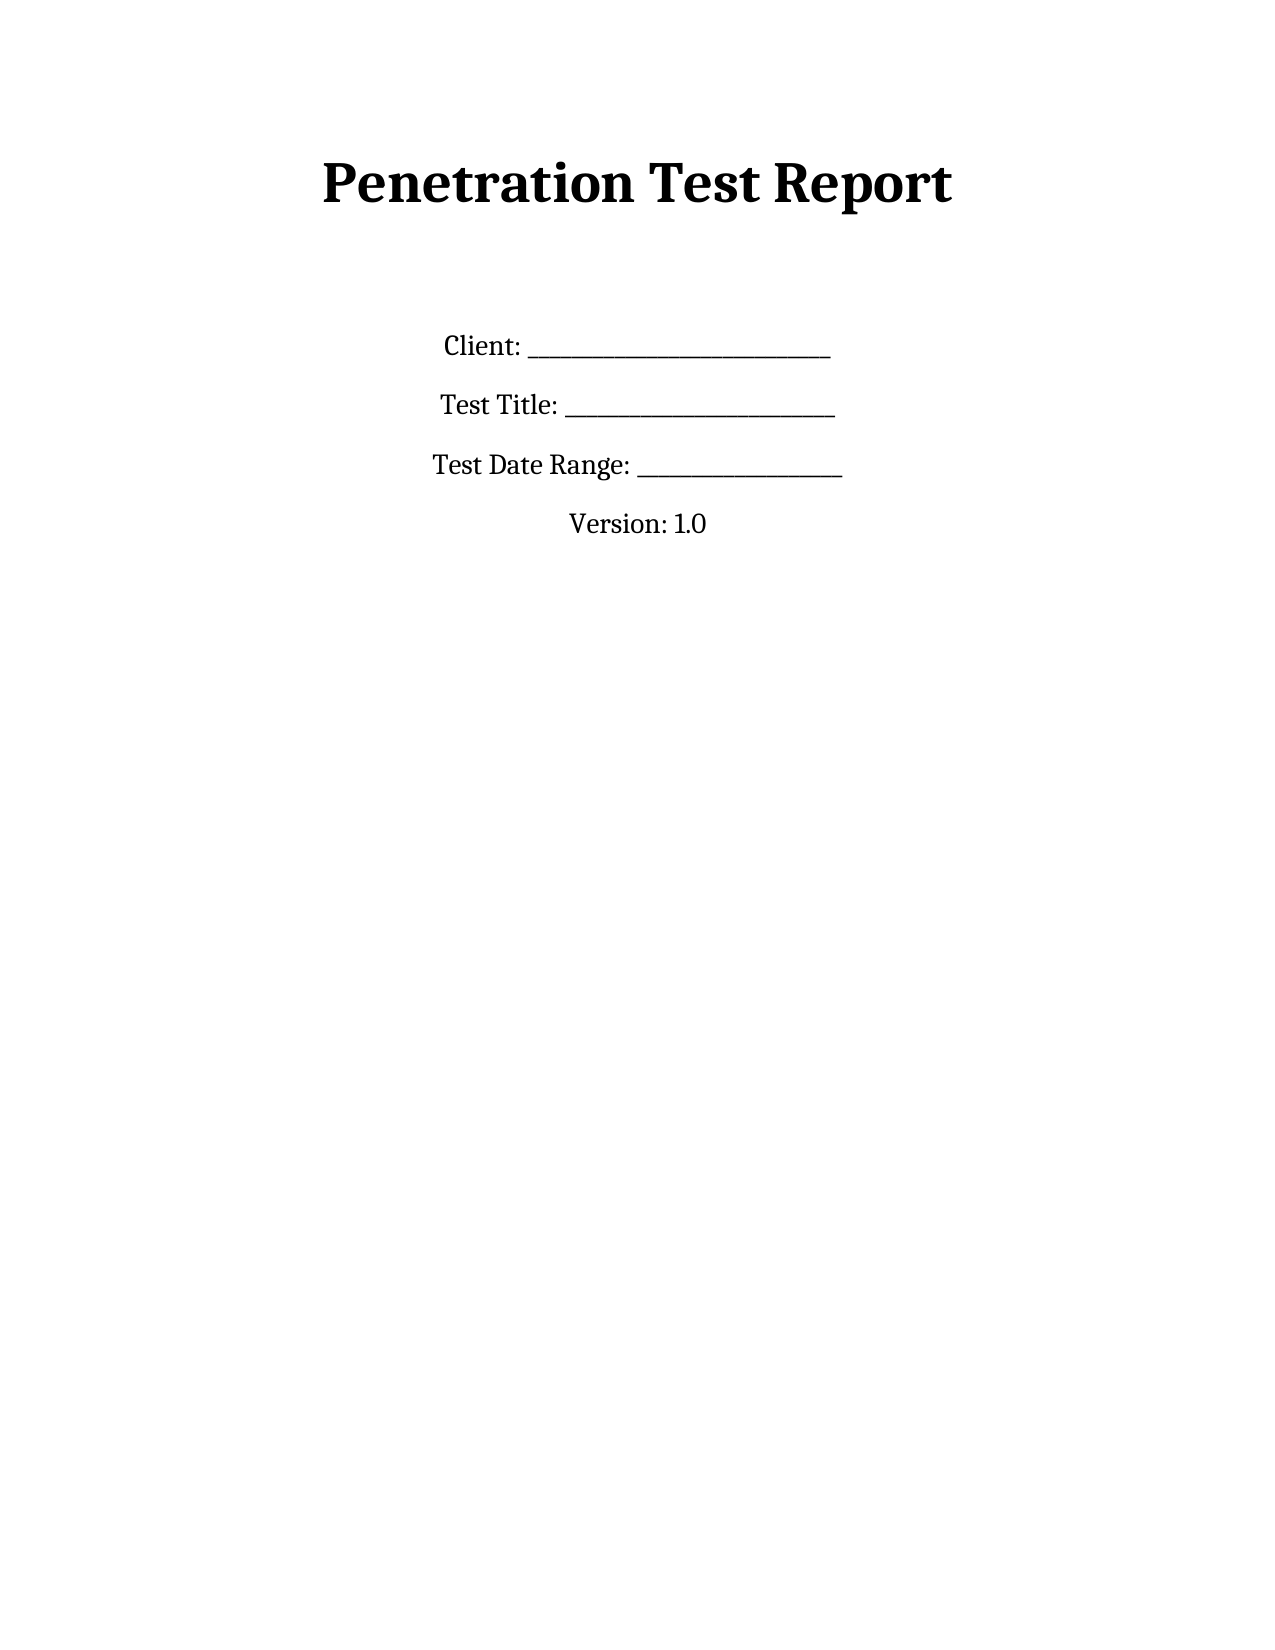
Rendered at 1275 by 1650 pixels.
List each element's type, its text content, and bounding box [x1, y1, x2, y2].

text Penetration Test Report [187, 150, 1087, 217]
text Test Date Range: ___________________ [187, 448, 1087, 481]
text Version: 1.0 [187, 507, 1087, 541]
text Test Title: _________________________ [187, 388, 1087, 422]
text Client: ____________________________ [187, 329, 1087, 363]
